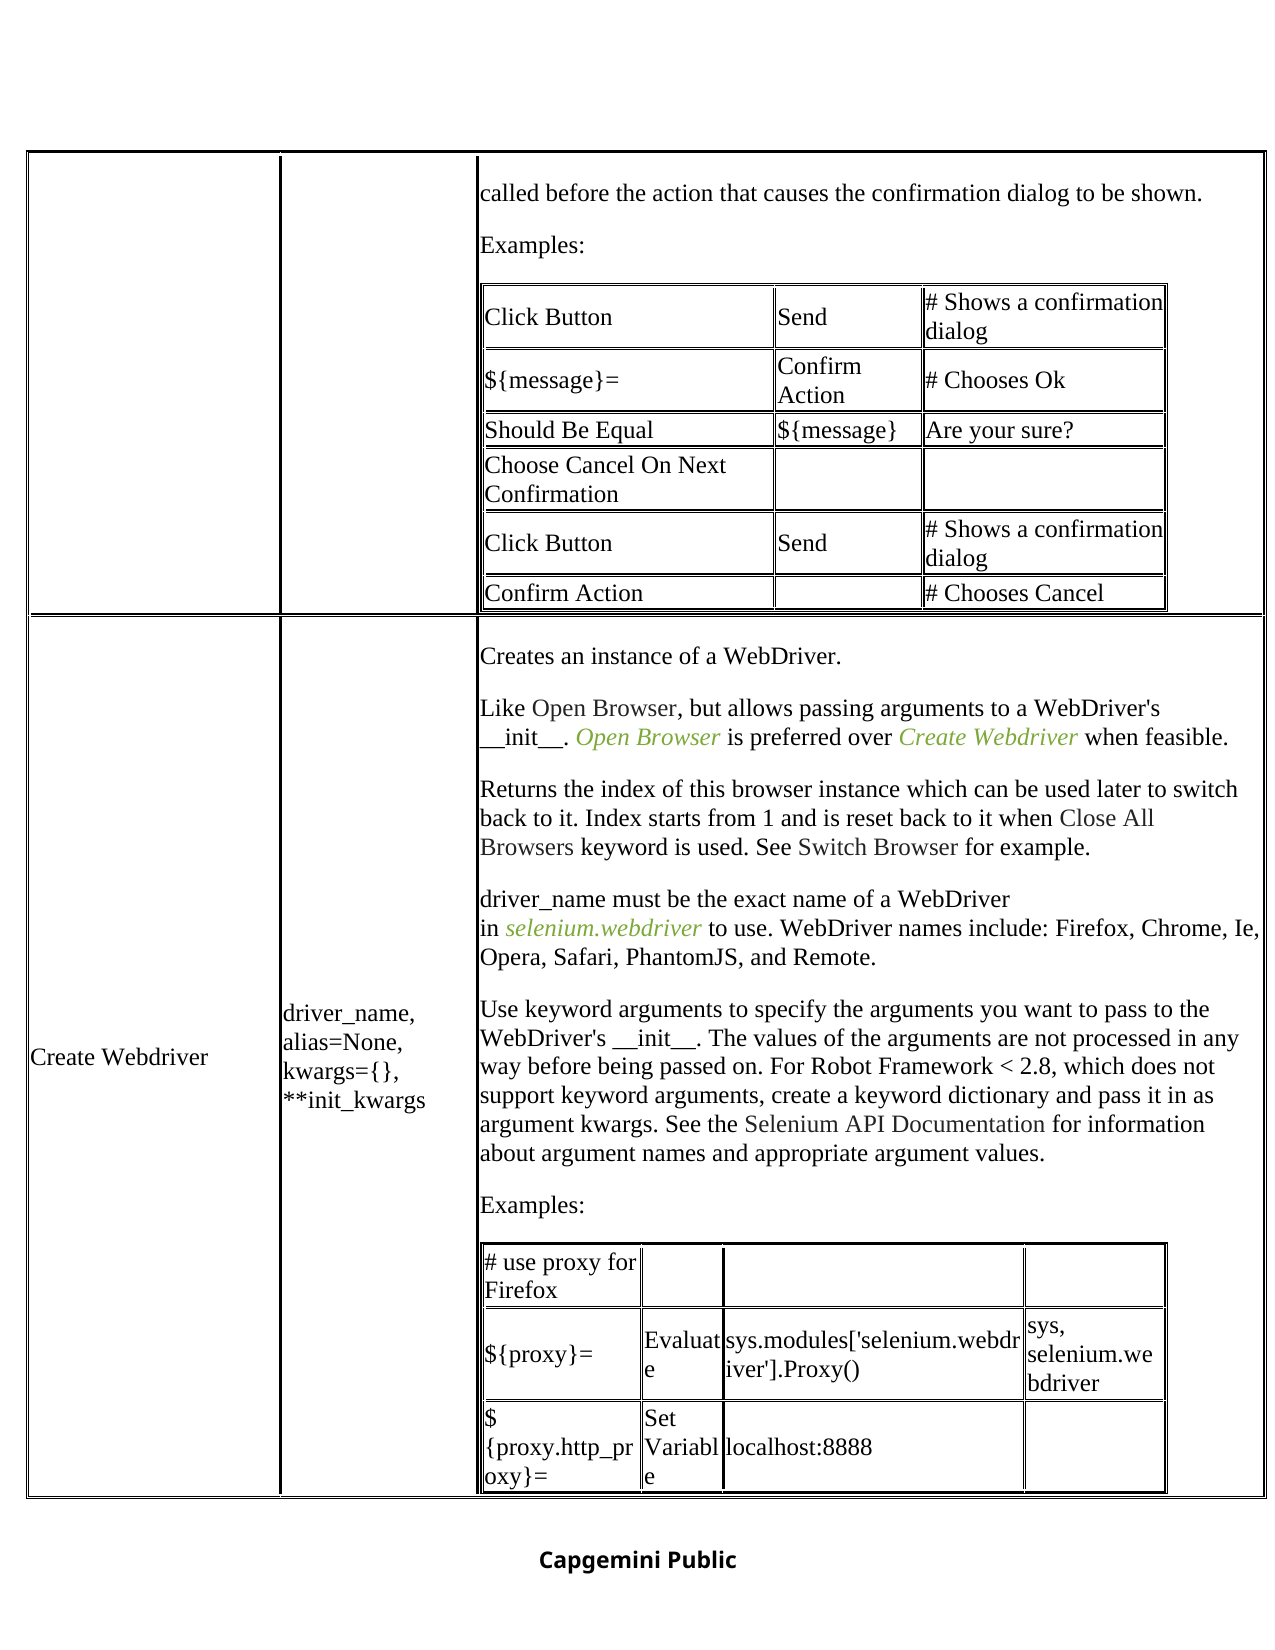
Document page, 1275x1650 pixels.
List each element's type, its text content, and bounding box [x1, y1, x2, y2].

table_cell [280, 617, 477, 1496]
table_cell Create Webdriver [29, 613, 280, 1496]
table_cell Confirm Action [29, 153, 280, 613]
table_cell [477, 153, 1263, 613]
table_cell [477, 613, 1264, 1496]
table_cell [280, 153, 477, 613]
